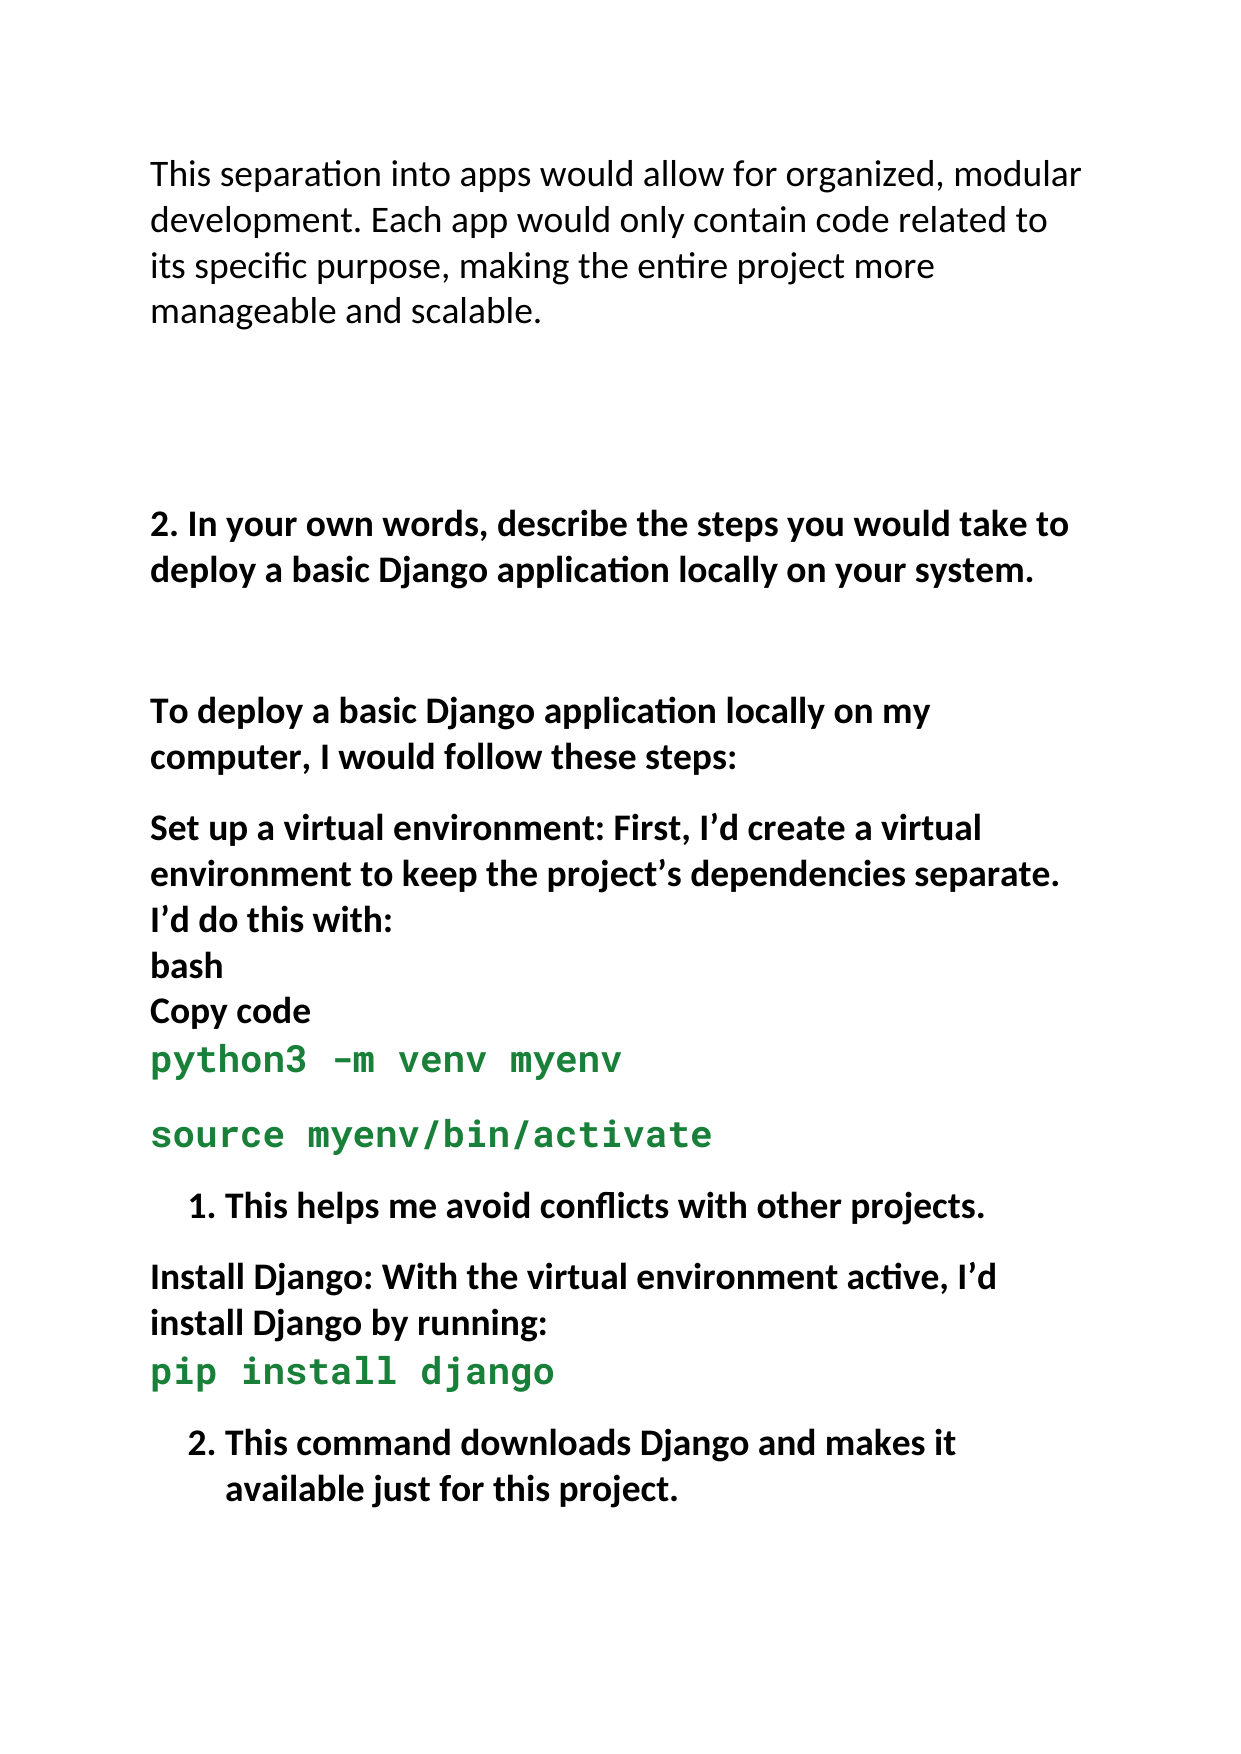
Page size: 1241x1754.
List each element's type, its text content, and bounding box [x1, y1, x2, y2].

text source myenv/bin/activate [150, 1108, 1090, 1157]
text 2. In your own words, describe the steps you would take to deploy a basic Django application locally on your system. [150, 500, 1090, 592]
list This command downloads Django and makes it available just for this project. [187, 1419, 1090, 1511]
text To deploy a basic Django application locally on my computer, I would follow these steps: [150, 687, 1090, 779]
text Set up a virtual environment: First, I’d create a virtual environment to keep the project’s dependencies separate. I’d do this with: bash Copy code python3 -m venv myenv [150, 804, 1090, 1083]
list This helps me avoid conflicts with other projects. [187, 1182, 1090, 1228]
text Install Django: With the virtual environment active, I’d install Django by running: pip install django [150, 1253, 1090, 1394]
text This separation into apps would allow for organized, modular development. Each app would only contain code related to its specific purpose, making the entire project more manageable and scalable. [150, 150, 1090, 333]
